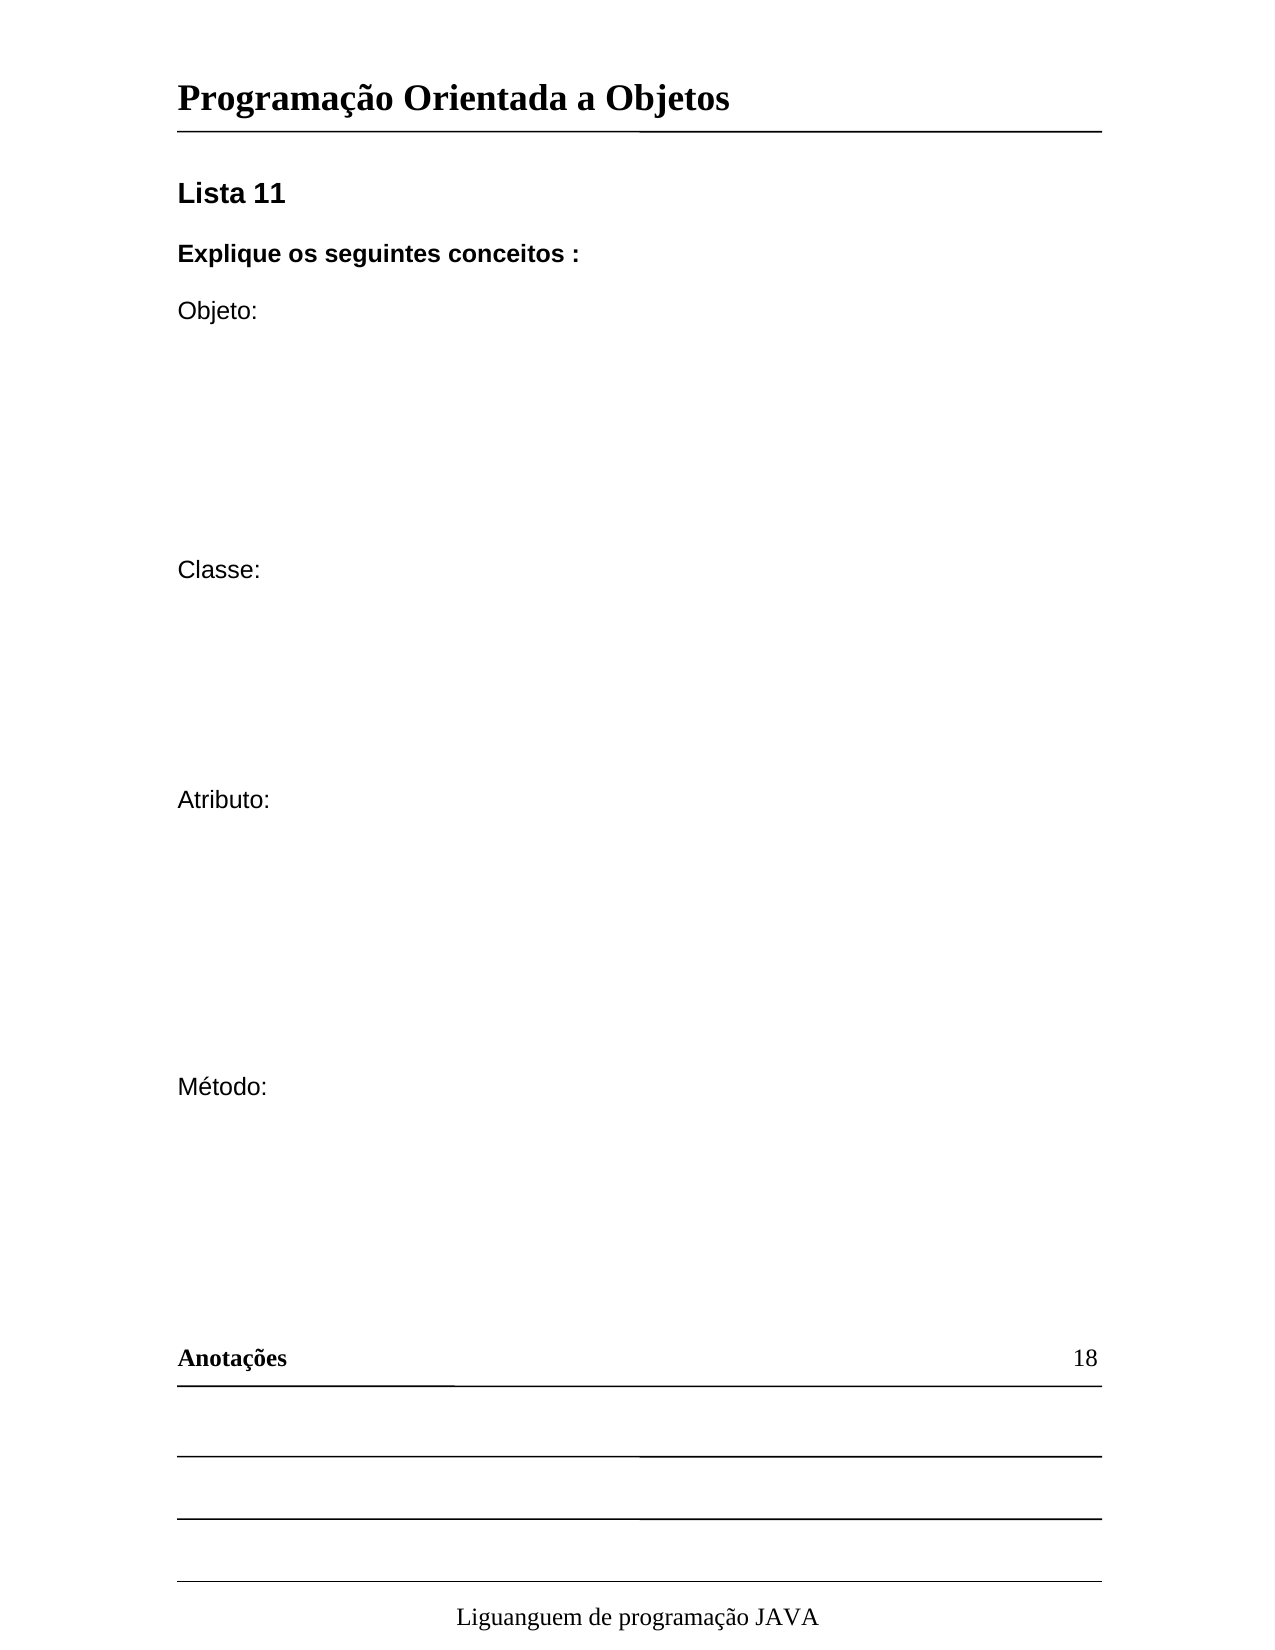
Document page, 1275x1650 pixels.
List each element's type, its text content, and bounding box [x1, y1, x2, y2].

text Explique os seguintes conceitos : [177, 239, 1098, 267]
text Atributo: [177, 785, 1098, 814]
text Objeto: [177, 296, 1098, 325]
subtitle Lista 11 [177, 176, 1098, 210]
text Classe: [177, 555, 1098, 584]
text Método: [177, 1072, 1098, 1101]
